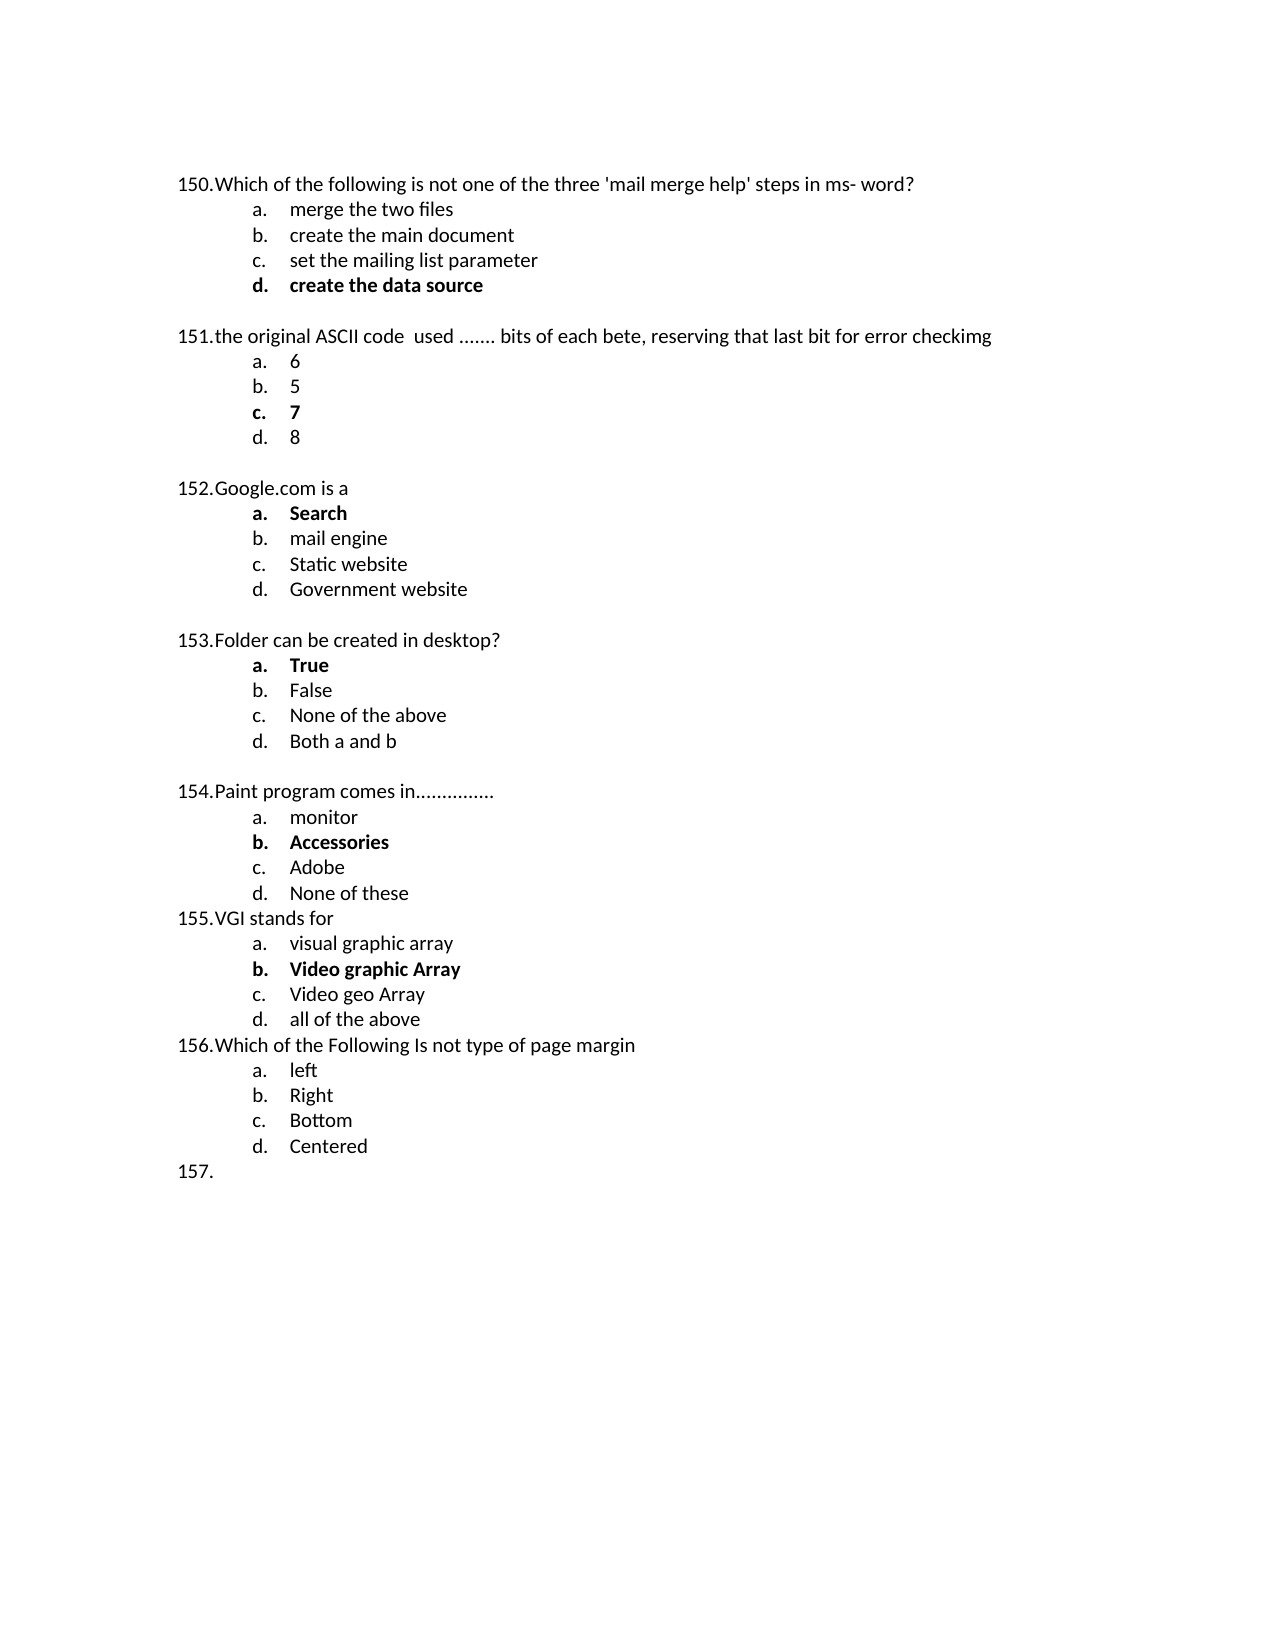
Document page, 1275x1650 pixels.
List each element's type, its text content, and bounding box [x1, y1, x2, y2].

subtitle 7 [252, 399, 1135, 424]
subtitle Accessories [252, 829, 1135, 854]
subtitle create the data source [252, 272, 1135, 298]
subtitle Folder can be created in desktop? [177, 627, 1135, 652]
subtitle None of the above [252, 703, 1135, 728]
subtitle the original ASCII code used ....... bits of each bete, reserving that last bit for error checkimg [177, 323, 1135, 348]
subtitle Video graphic Array [252, 956, 1135, 981]
subtitle Search [252, 500, 1135, 526]
subtitle Which of the Following Is not type of page margin [177, 1032, 1135, 1057]
subtitle create the main document [252, 222, 1135, 247]
subtitle Government website [252, 576, 1135, 601]
subtitle 8 [252, 424, 1135, 449]
subtitle visual graphic array [252, 931, 1135, 956]
subtitle merge the two files [252, 196, 1135, 222]
subtitle Centered [252, 1133, 1135, 1158]
subtitle set the mailing list parameter [252, 247, 1135, 272]
subtitle 5 [252, 374, 1135, 399]
subtitle Which of the following is not one of the three 'mail merge help' steps in ms- word? [177, 171, 1135, 196]
subtitle VGI stands for [177, 905, 1135, 931]
subtitle Video geo Array [252, 981, 1135, 1006]
subtitle True [252, 652, 1135, 677]
subtitle Adobe [252, 854, 1135, 880]
subtitle 6 [252, 348, 1135, 374]
subtitle Google.com is a [177, 475, 1135, 500]
subtitle Bottom [252, 1108, 1135, 1133]
subtitle Paint program comes in............... [177, 779, 1135, 804]
subtitle False [252, 677, 1135, 703]
subtitle left [252, 1057, 1135, 1082]
subtitle mail engine [252, 526, 1135, 551]
subtitle Static website [252, 551, 1135, 576]
subtitle None of these [252, 880, 1135, 905]
subtitle Right [252, 1082, 1135, 1108]
subtitle all of the above [252, 1006, 1135, 1032]
subtitle monitor [252, 804, 1135, 829]
subtitle Both a and b [252, 728, 1135, 753]
